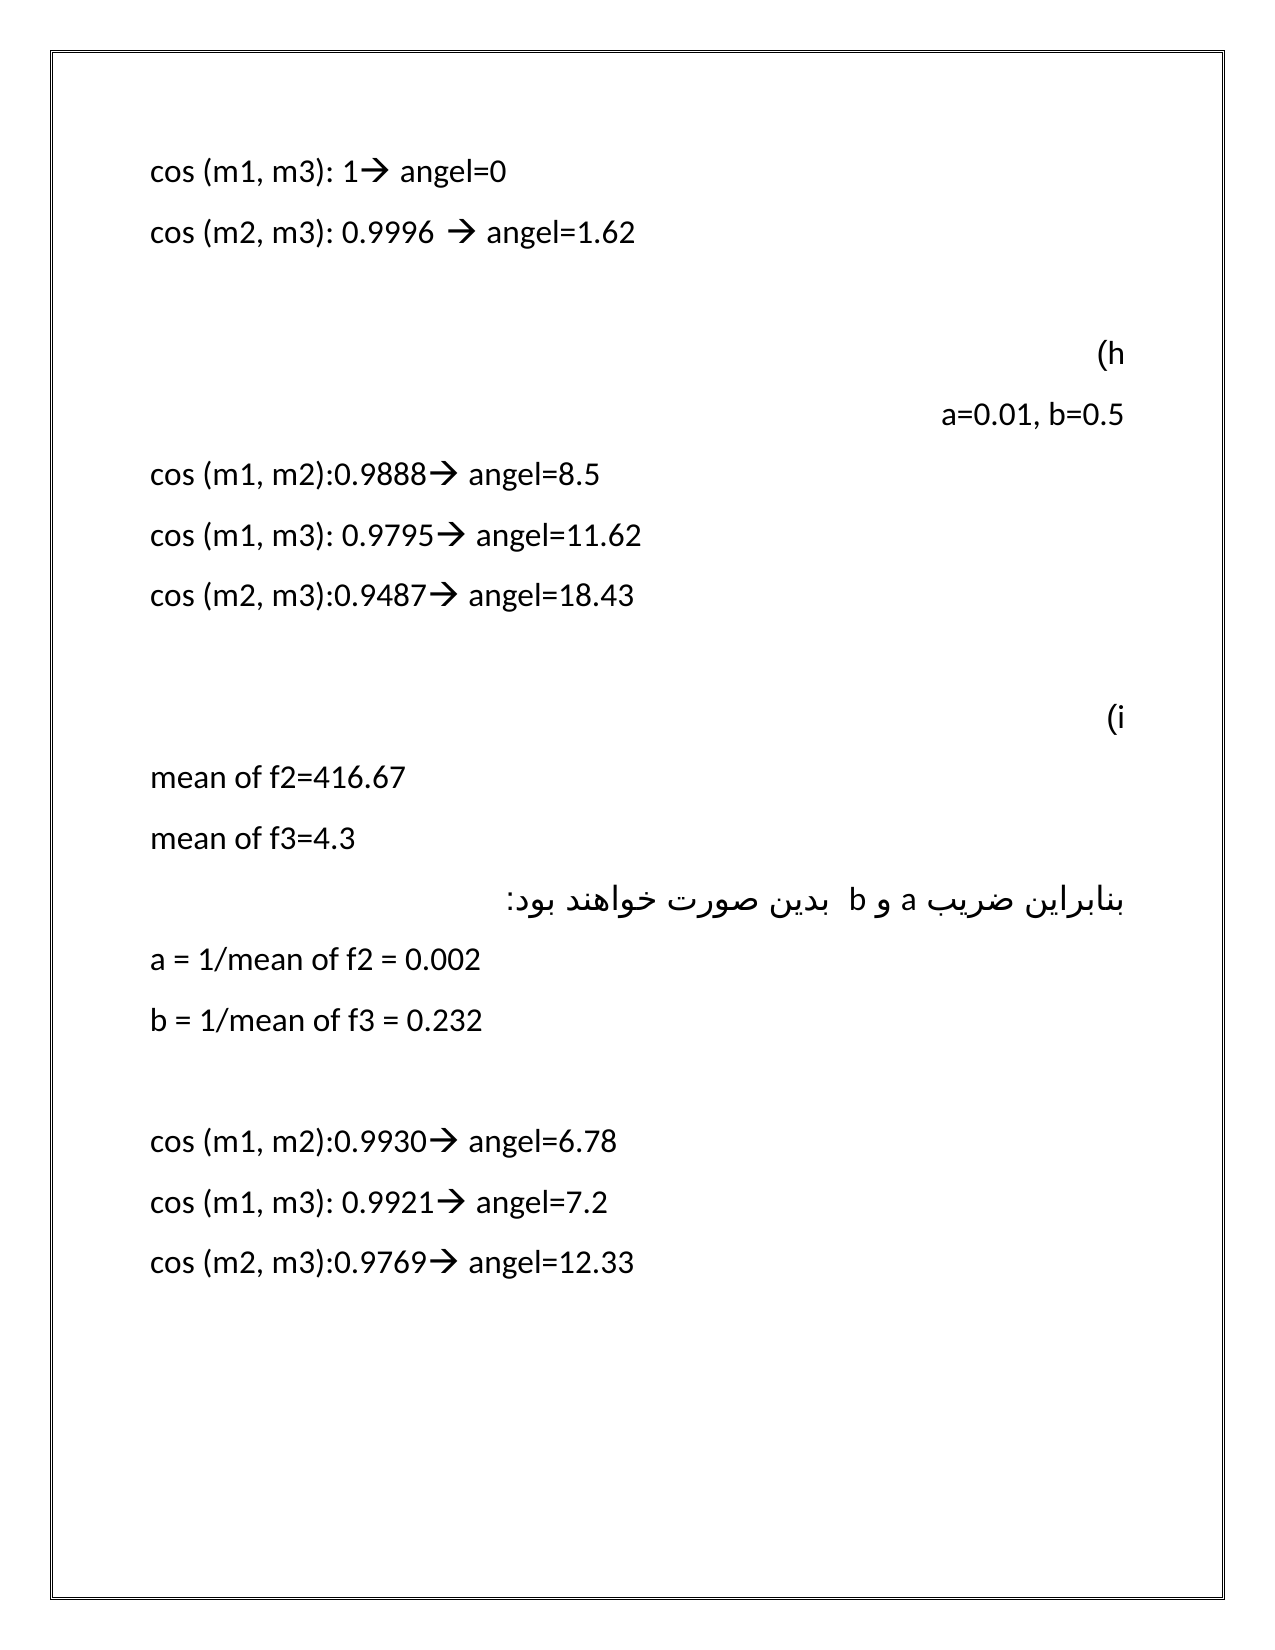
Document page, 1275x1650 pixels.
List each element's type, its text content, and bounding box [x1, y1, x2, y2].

text b = 1/mean of f3 = 0.232 [150, 999, 1125, 1039]
text a=0.01, b=0.5 [150, 392, 1125, 433]
text h) [150, 332, 1125, 373]
text cos (m1, m3): 0.9795 angel=11.62 [150, 514, 1125, 554]
text i) [150, 696, 1125, 736]
text cos (m1, m2):0.9888 angel=8.5 [150, 453, 1125, 494]
text mean of f2=416.67 [150, 756, 1125, 797]
text cos (m2, m3): 0.9996 angel=1.62 [150, 211, 1125, 251]
text a = 1/mean of f2 = 0.002 [150, 938, 1125, 979]
text cos (m2, m3):0.9487 angel=18.43 [150, 574, 1125, 615]
text cos (m1, m3): 1 angel=0 [150, 150, 1125, 191]
text mean of f3=4.3 [150, 817, 1125, 858]
text بنابراین ضریب a و b بدین صورت خواهند بود: [150, 877, 1125, 918]
text cos (m1, m2):0.9930 angel=6.78 [150, 1120, 1125, 1161]
text cos (m1, m3): 0.9921 angel=7.2 [150, 1181, 1125, 1221]
text cos (m2, m3):0.9769 angel=12.33 [150, 1241, 1125, 1282]
